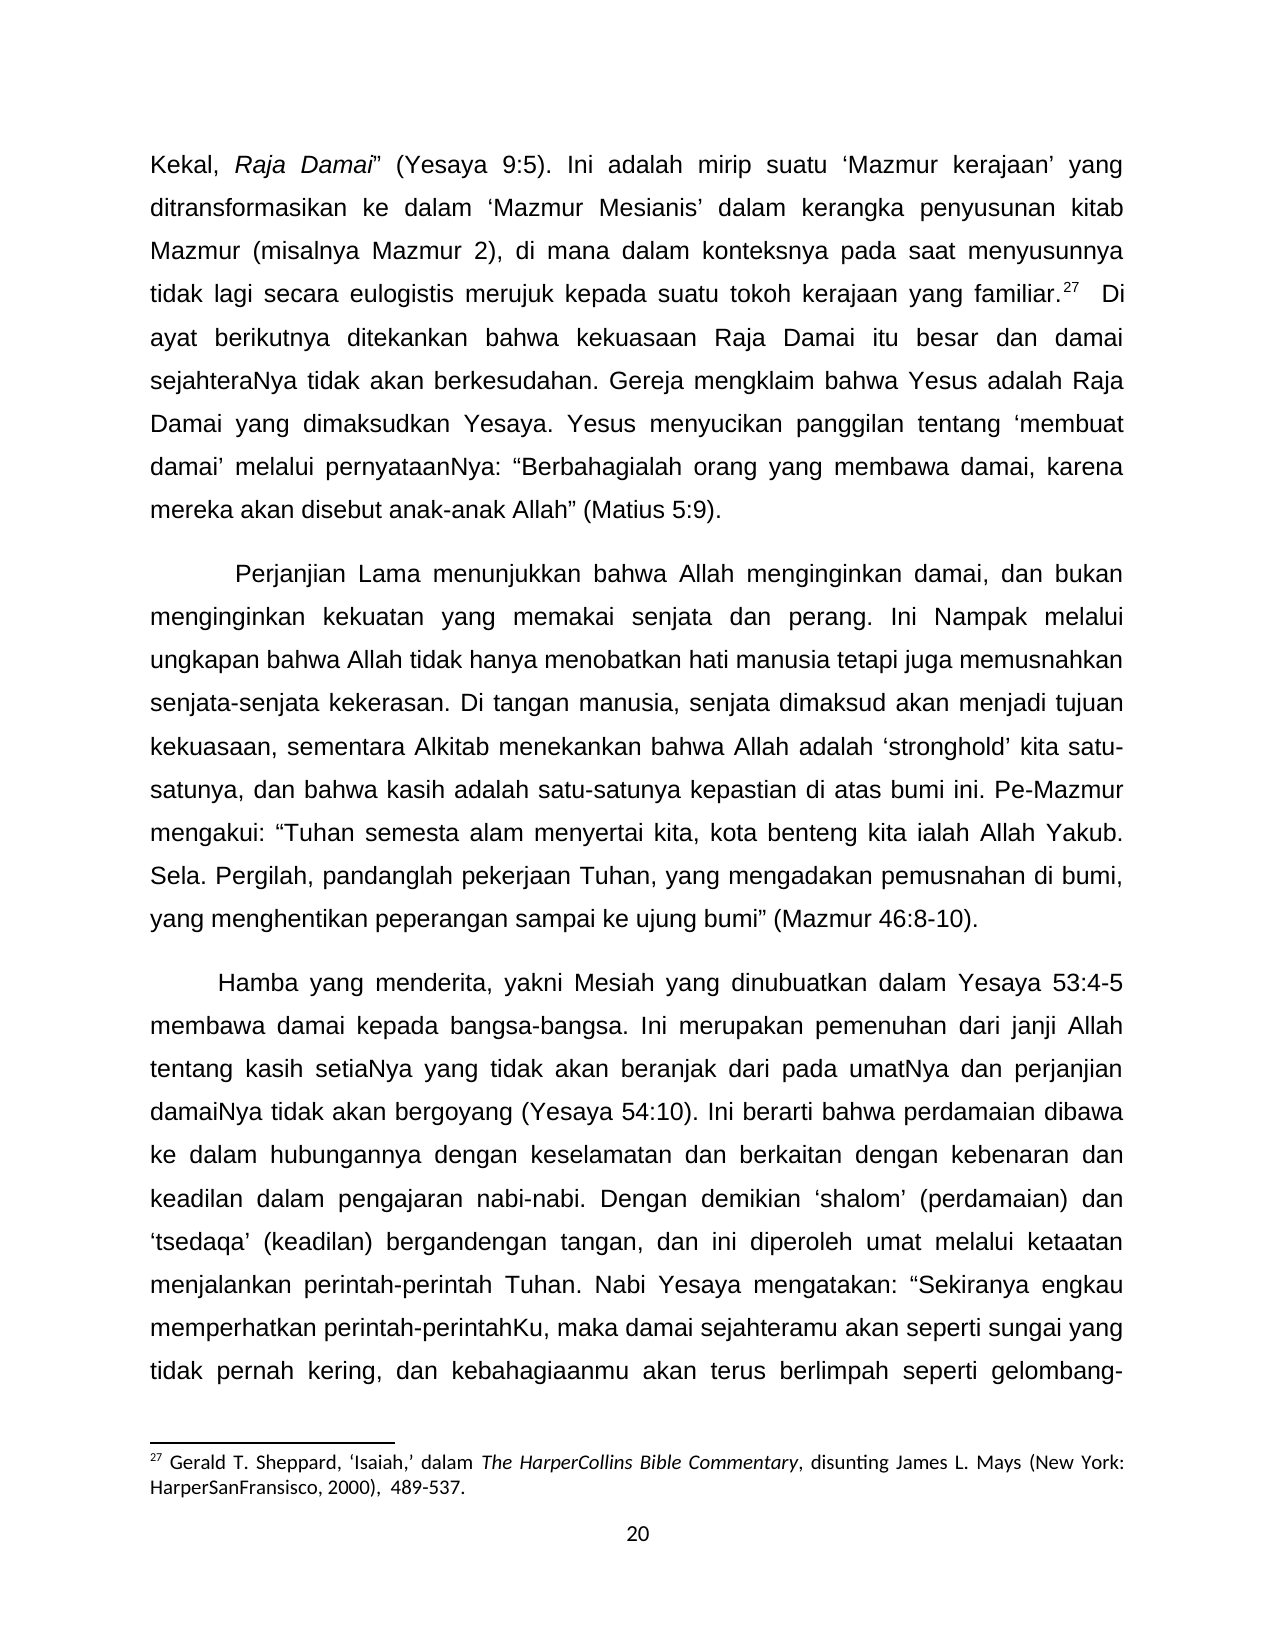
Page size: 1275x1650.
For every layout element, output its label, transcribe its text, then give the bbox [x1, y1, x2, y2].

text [150, 150, 1125, 524]
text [150, 968, 1125, 1385]
text Perjanjian Lama menunjukkan bahwa Allah menginginkan damai, dan bukan menginginkan kekuatan yang memakai senjata dan perang. Ini Nampak melalui ungkapan bahwa Allah tidak hanya menobatkan hati manusia tetapi juga memusnahkan senjata-senjata kekerasan. Di tangan manusia, senjata dimaksud akan menjadi tujuan kekuasaan, sementara Alkitab menekankan bahwa Allah adalah ‘stronghold’ kita satu-satunya, dan bahwa kasih adalah satu-satunya kepastian di atas bumi ini. Pe-Mazmur mengakui: “Tuhan semesta alam menyertai kita, kota benteng kita ialah Allah Yakub. Sela. Pergilah, pandanglah pekerjaan Tuhan, yang mengadakan pemusnahan di bumi, yang menghentikan peperangan sampai ke ujung bumi” (Mazmur 46:8-10). [150, 559, 1125, 933]
